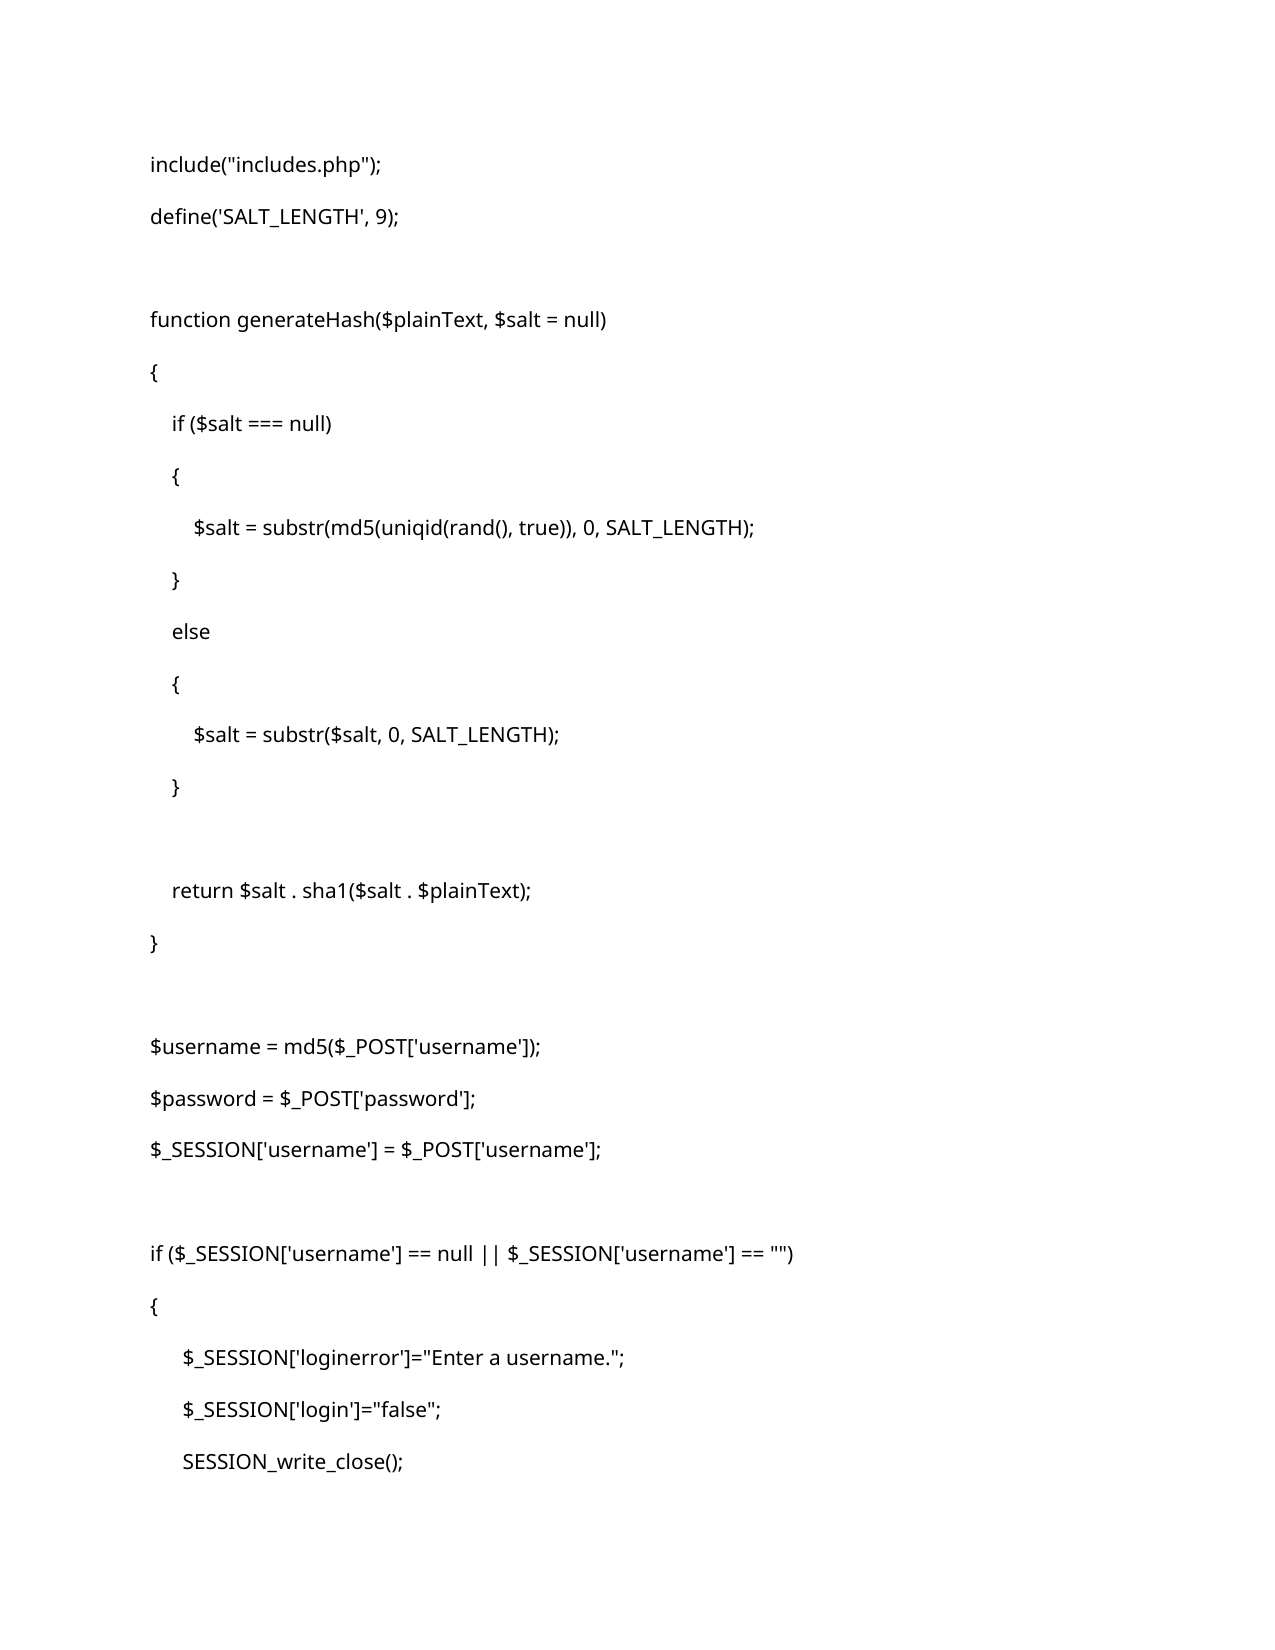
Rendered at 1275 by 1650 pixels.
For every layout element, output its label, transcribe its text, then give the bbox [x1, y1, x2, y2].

text $salt = substr($salt, 0, SALT_LENGTH); [150, 721, 1125, 749]
text if ($_SESSION['username'] == null || $_SESSION['username'] == "") [150, 1239, 1125, 1268]
text { [150, 669, 1125, 697]
text $_SESSION['username'] = $_POST['username']; [150, 1136, 1125, 1164]
text $username = md5($_POST['username']); [150, 1032, 1125, 1060]
text } [150, 772, 1125, 801]
text } [150, 928, 1125, 957]
text include("includes.php"); [150, 150, 1125, 178]
text } [150, 565, 1125, 593]
text SESSION_write_close(); [150, 1447, 1125, 1475]
text else [150, 617, 1125, 645]
text { [150, 1291, 1125, 1320]
text $_SESSION['loginerror']="Enter a username."; [150, 1343, 1125, 1372]
text return $salt . sha1($salt . $plainText); [150, 876, 1125, 905]
text { [150, 357, 1125, 386]
text if ($salt === null) [150, 409, 1125, 438]
text function generateHash($plainText, $salt = null) [150, 306, 1125, 334]
text { [150, 461, 1125, 490]
text $salt = substr(md5(uniqid(rand(), true)), 0, SALT_LENGTH); [150, 513, 1125, 542]
text $password = $_POST['password']; [150, 1084, 1125, 1112]
text $_SESSION['login']="false"; [150, 1395, 1125, 1423]
text define('SALT_LENGTH', 9); [150, 202, 1125, 230]
